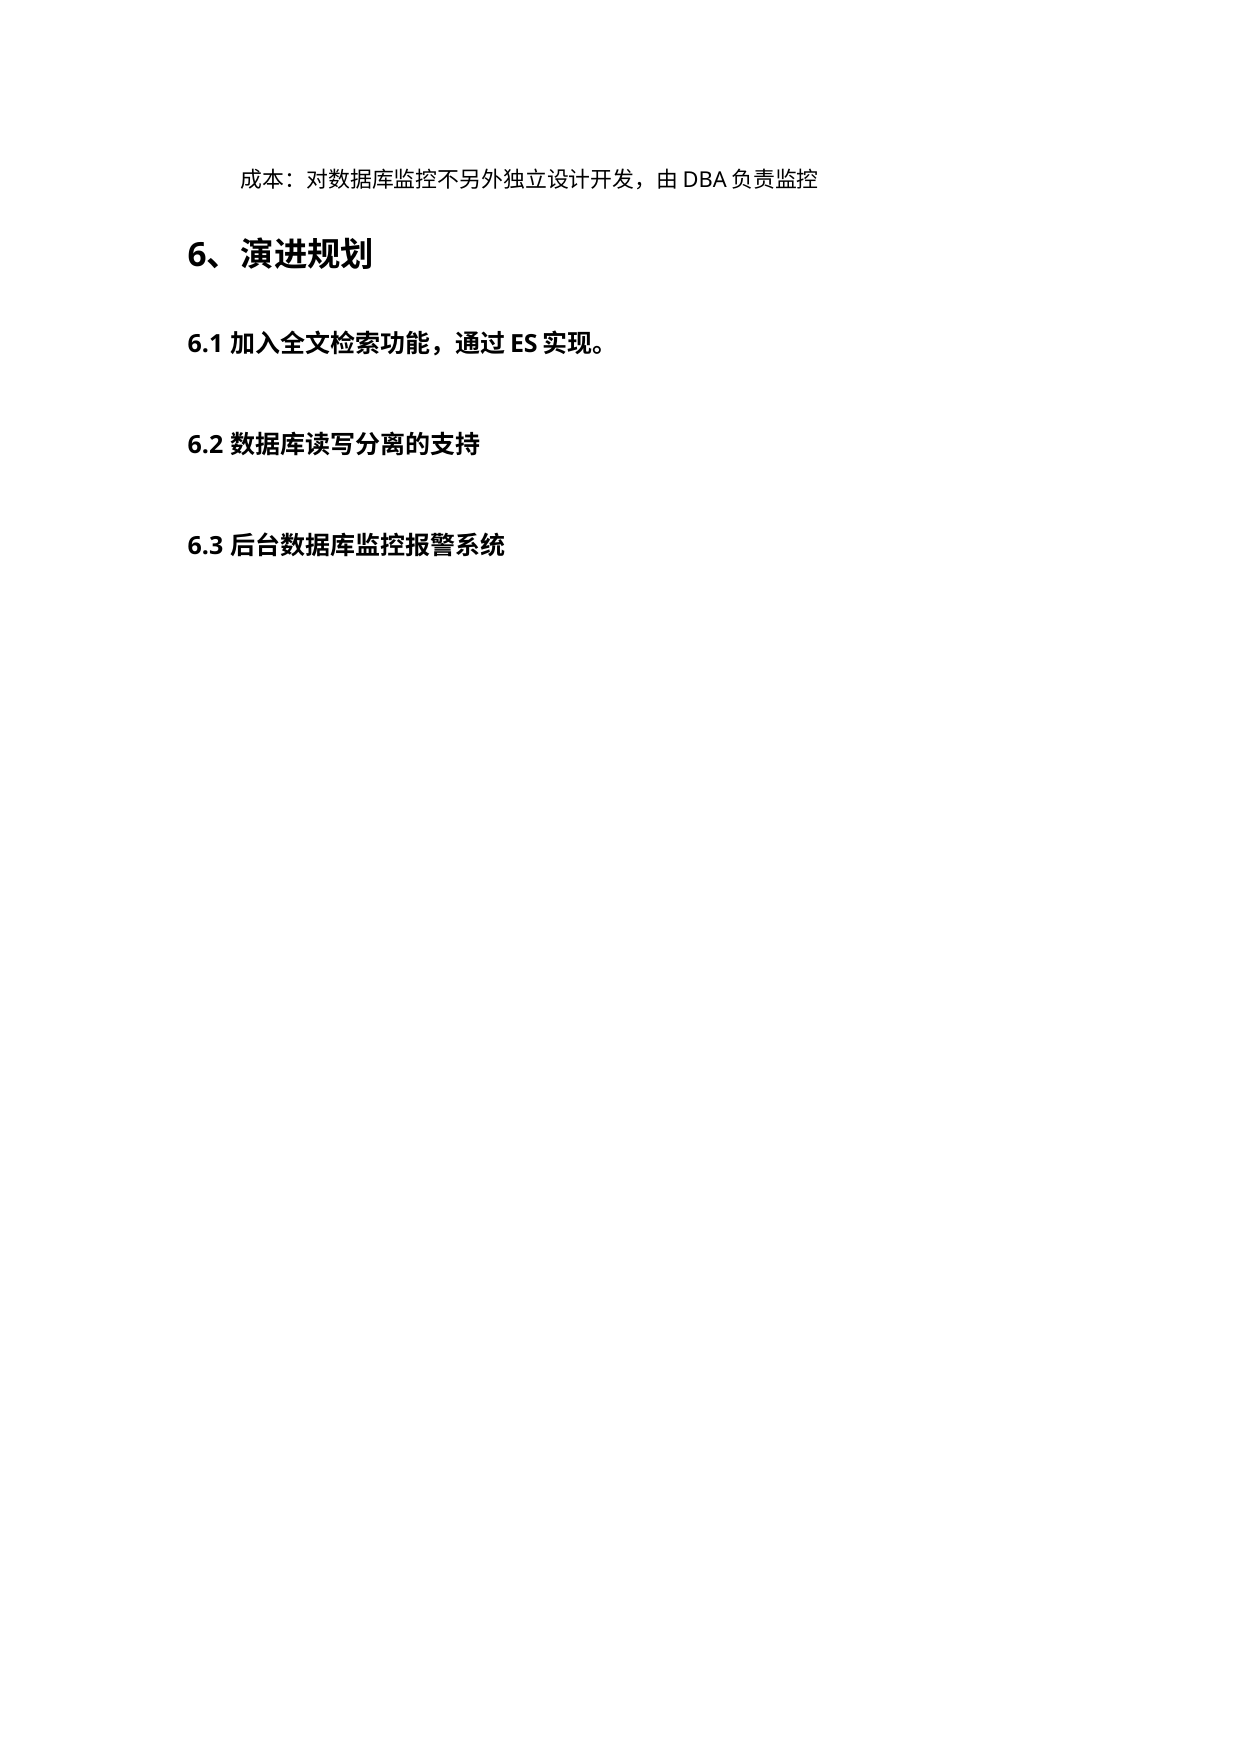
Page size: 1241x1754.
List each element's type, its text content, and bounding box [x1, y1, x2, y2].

subtitle 6.1 加入全文检索功能，通过ES实现。 [187, 309, 1053, 374]
list 成本：对数据库监控不另外独立设计开发，由DBA负责监控 [241, 162, 1053, 194]
subtitle 6.3 后台数据库监控报警系统 [187, 511, 1053, 576]
title 演进规划 [187, 219, 1053, 284]
subtitle 6.2 数据库读写分离的支持 [187, 410, 1053, 475]
